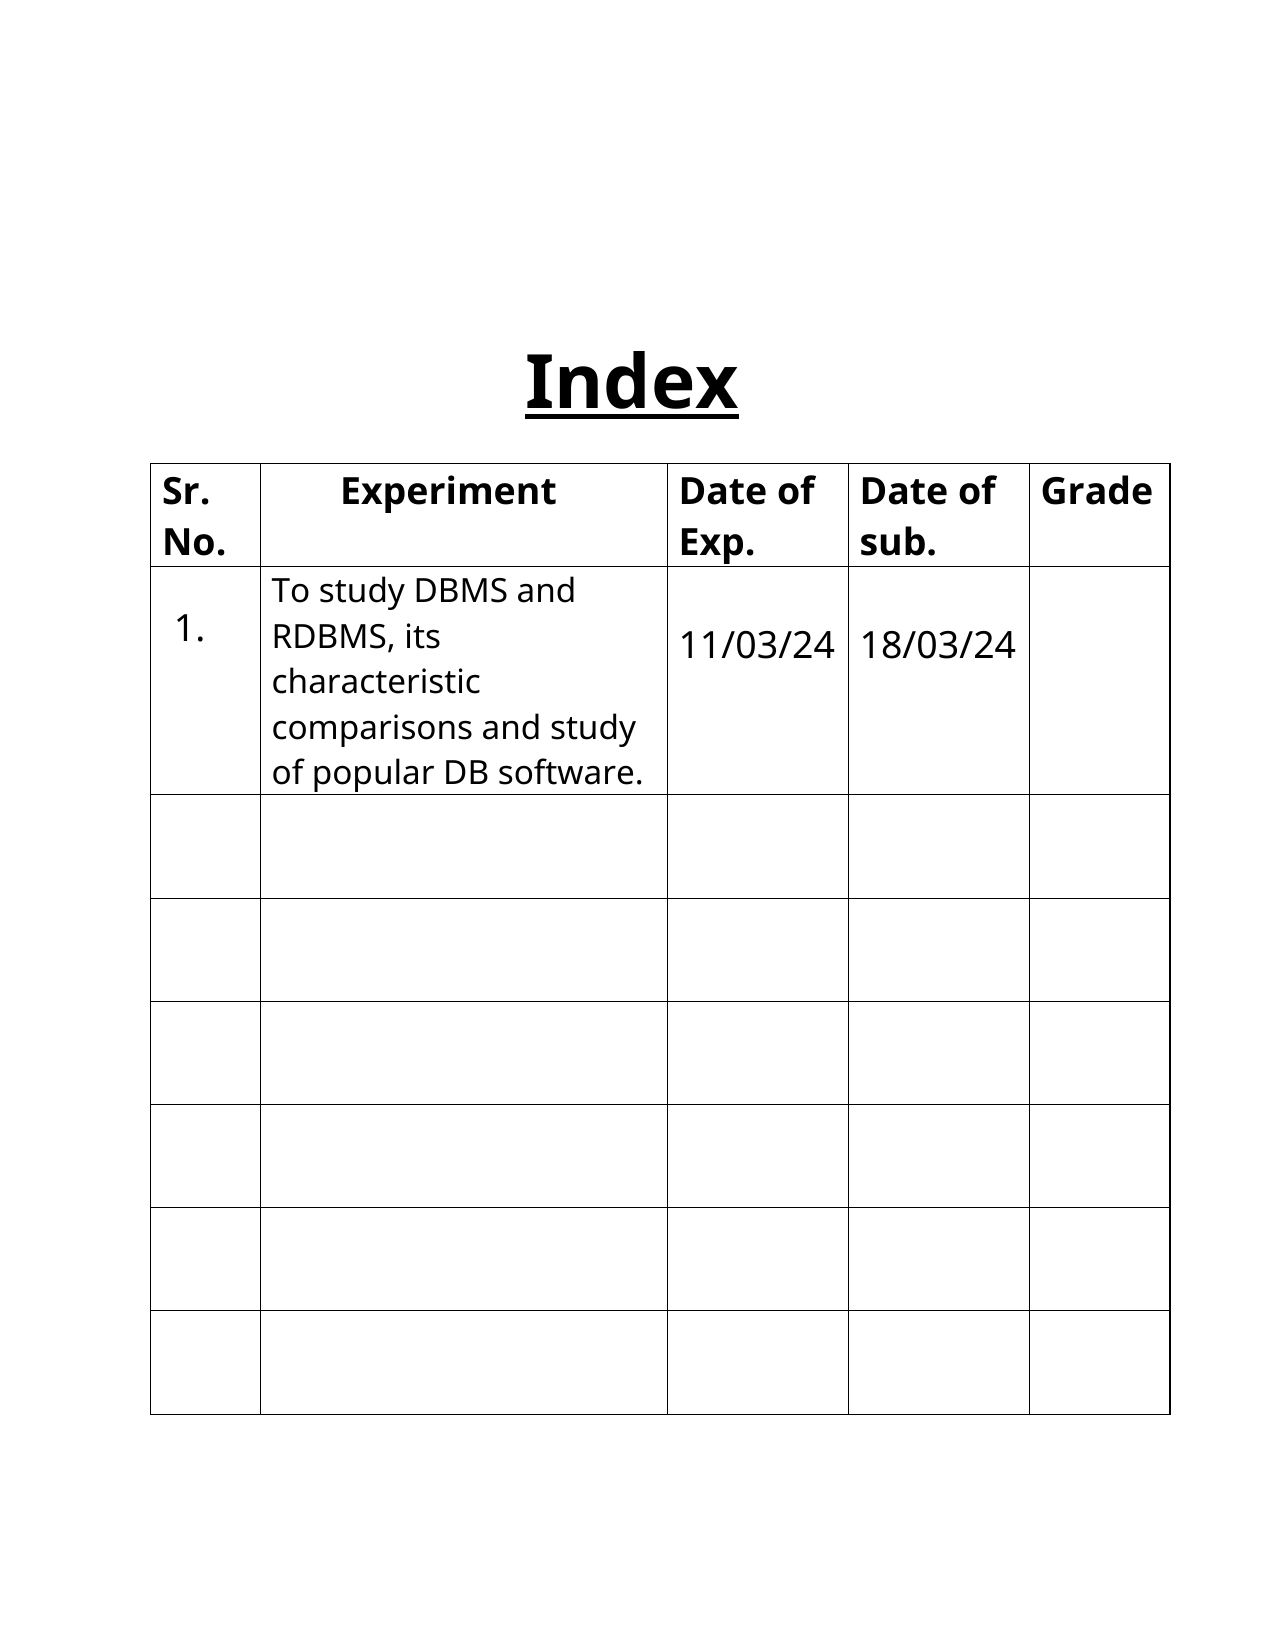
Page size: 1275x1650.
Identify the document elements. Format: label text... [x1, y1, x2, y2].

table_cell [1030, 795, 1169, 897]
table_cell [1030, 1002, 1169, 1104]
table_cell [849, 1105, 1029, 1207]
table_cell [849, 1002, 1029, 1104]
table_cell [668, 1311, 848, 1414]
table_cell [849, 1208, 1029, 1310]
table_cell 18/03/24 [849, 567, 1029, 794]
table_cell [849, 795, 1029, 897]
table_cell [151, 1311, 260, 1414]
table_cell [261, 1002, 667, 1104]
table_cell [849, 899, 1029, 1001]
table_header Sr. No. [151, 464, 260, 566]
table_cell [151, 1002, 260, 1104]
table_cell [1030, 899, 1169, 1001]
table_cell [1030, 1208, 1169, 1310]
text Index [150, 328, 1125, 430]
table_header Date of Exp. [668, 464, 848, 566]
table_cell [668, 1002, 848, 1104]
table_cell [151, 1208, 260, 1310]
table_cell [1030, 1105, 1169, 1207]
table_header Experiment [261, 464, 667, 566]
table_cell [849, 1311, 1029, 1414]
table_cell To study DBMS and RDBMS, its characteristic comparisons and study of popular DB software. [261, 567, 667, 794]
table_cell [151, 795, 260, 897]
table_cell [668, 1105, 848, 1207]
table_header Date of sub. [849, 464, 1029, 566]
table_cell [1030, 567, 1169, 794]
table_cell [668, 795, 848, 897]
table_cell [261, 1208, 667, 1310]
table_cell [668, 899, 848, 1001]
table_cell 1. [151, 567, 260, 794]
table_cell [261, 795, 667, 897]
table_header Grade [1030, 464, 1169, 566]
table_cell [151, 899, 260, 1001]
table_cell [261, 1105, 667, 1207]
table_cell [151, 1105, 260, 1207]
table_cell [668, 1208, 848, 1310]
table_cell [261, 899, 667, 1001]
table_cell [261, 1311, 667, 1414]
table_cell 11/03/24 [668, 567, 848, 794]
table_cell [1030, 1311, 1169, 1414]
